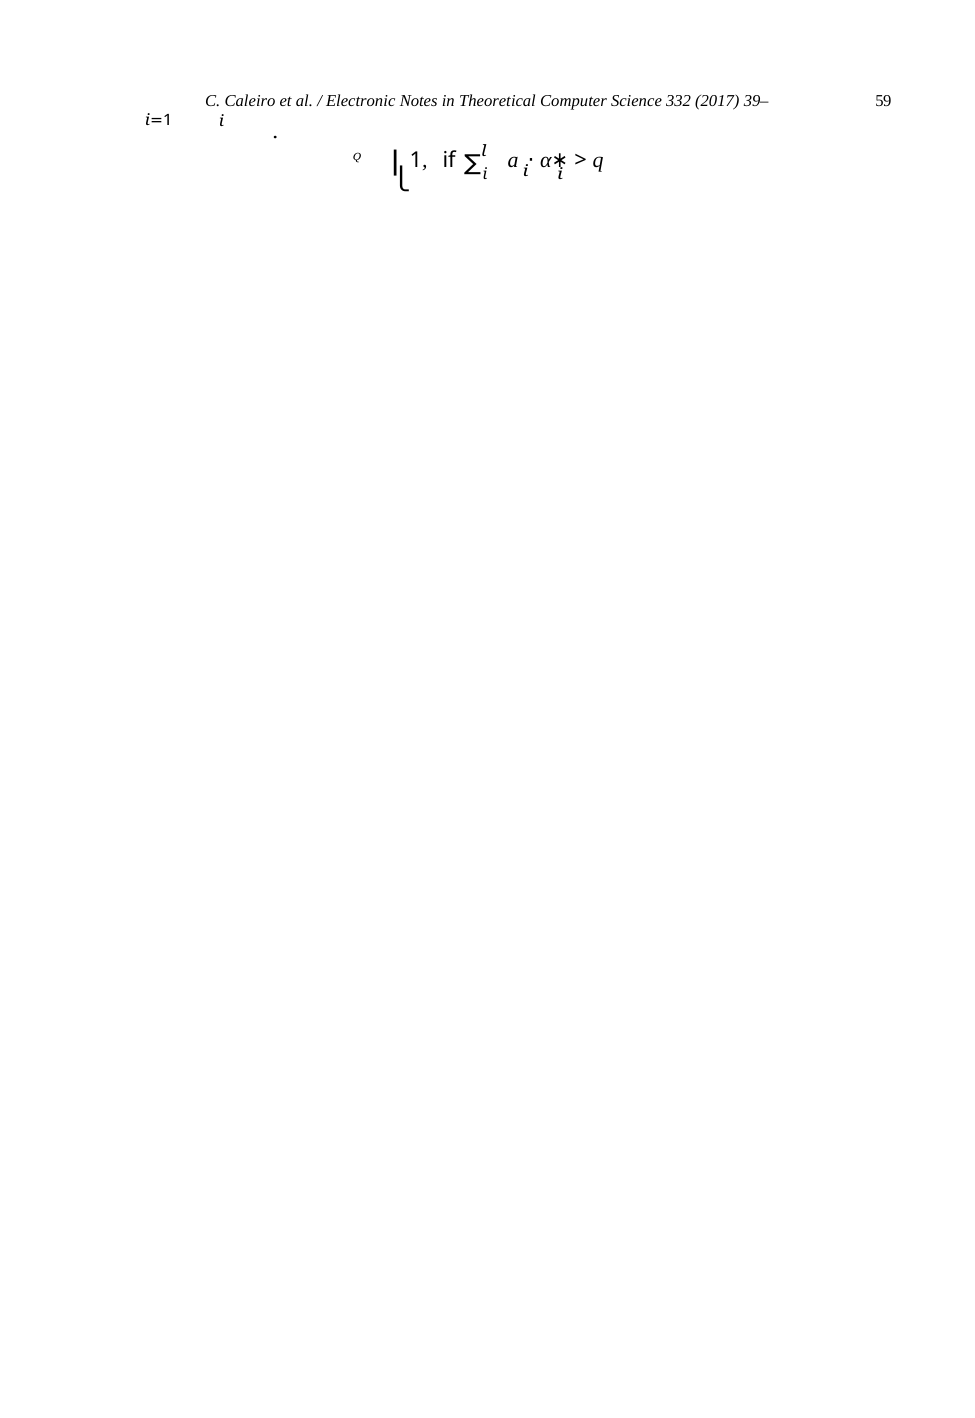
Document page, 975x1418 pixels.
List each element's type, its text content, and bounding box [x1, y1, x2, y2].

text q ⎪ 1, if ∑l a ⋅ α∗ > q [71, 139, 886, 177]
text i=1 i . [144, 110, 404, 131]
